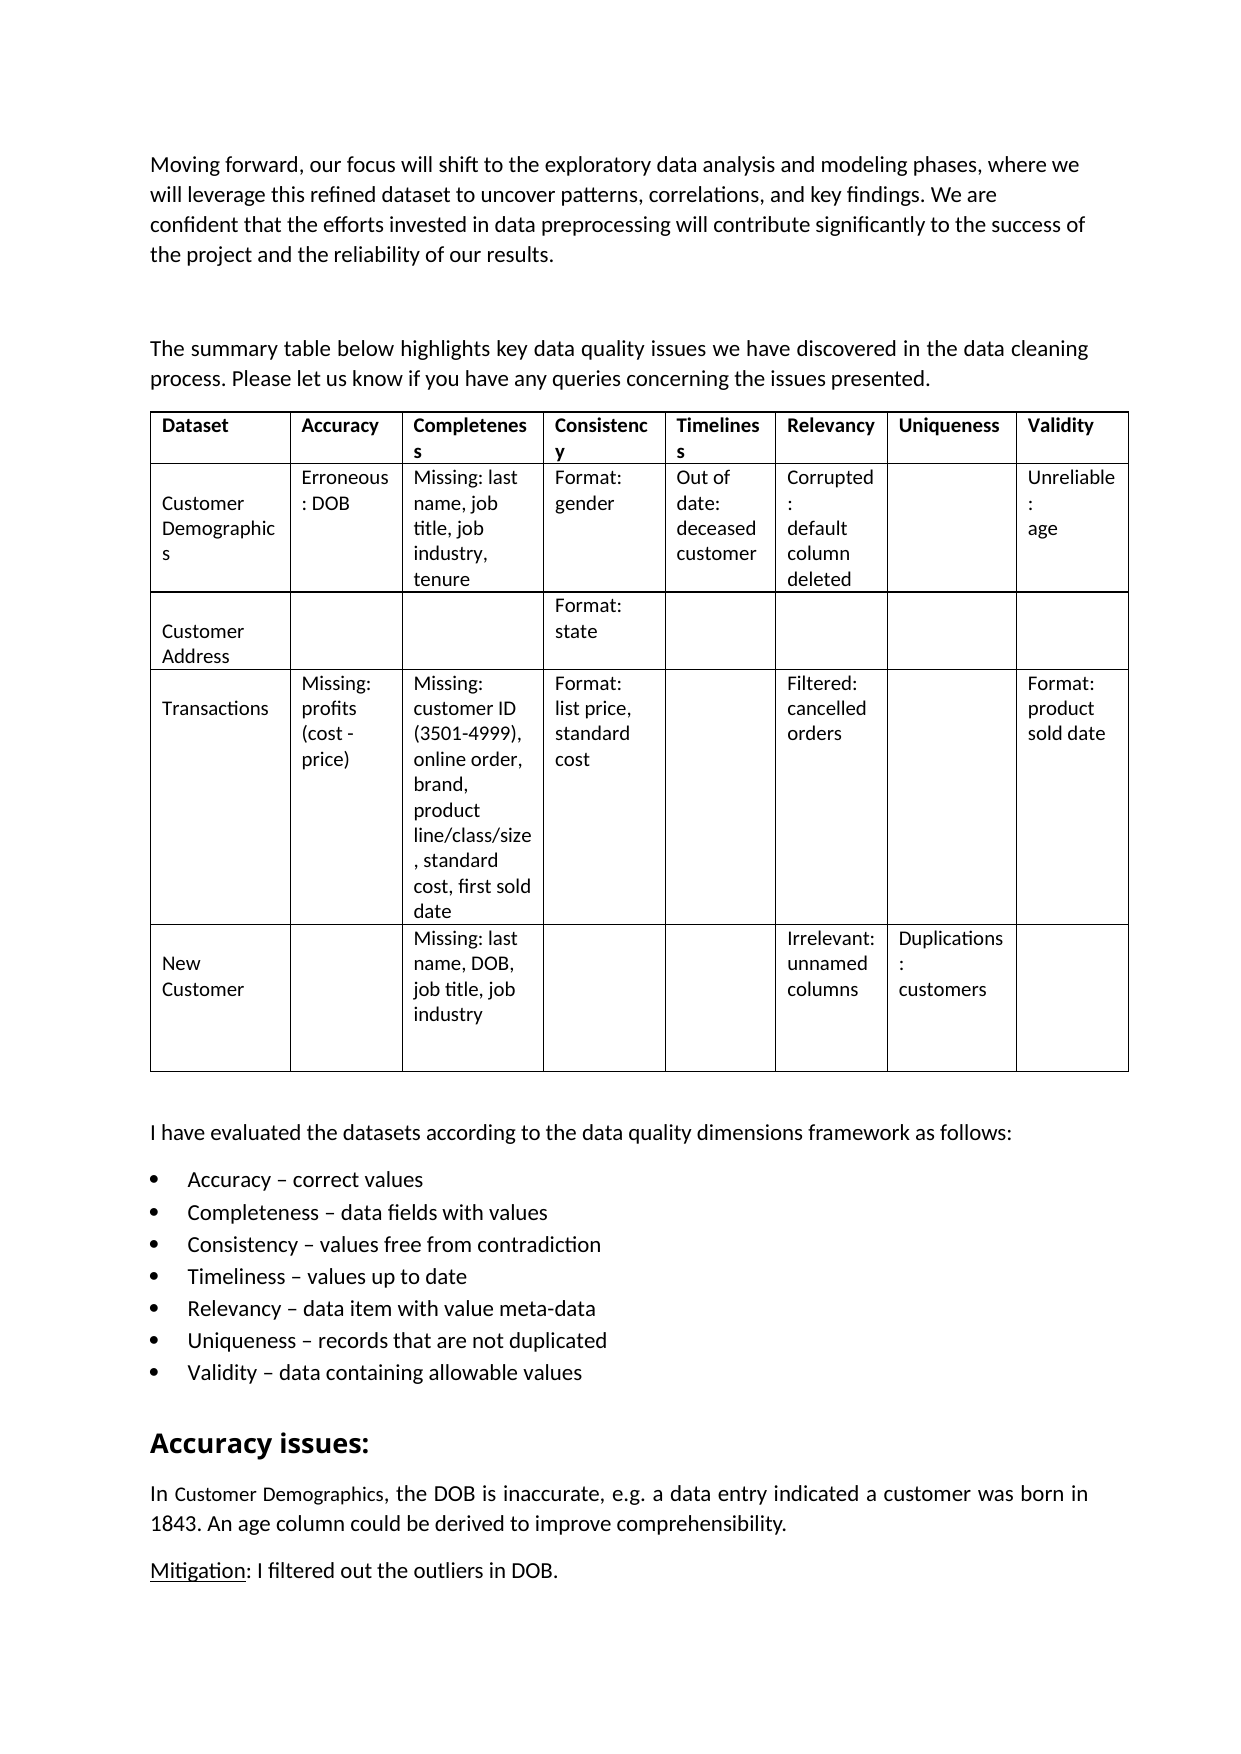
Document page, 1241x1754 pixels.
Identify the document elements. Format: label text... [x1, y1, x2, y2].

table_cell Filtered: cancelled orders [776, 670, 887, 924]
table_cell Customer Demographics [151, 464, 290, 591]
table_cell [888, 464, 1016, 591]
table_cell Erroneous: DOB [291, 464, 402, 591]
table_cell [888, 670, 1016, 924]
list Completeness – data fields with values [150, 1198, 1090, 1226]
table_cell Corrupted: default column deleted [776, 464, 887, 591]
table_cell [1017, 925, 1128, 1071]
table_cell [291, 925, 402, 1071]
table_cell [888, 593, 1016, 669]
table_cell Out of date: deceased customer [666, 464, 775, 591]
table_cell Duplications: customers [888, 925, 1016, 1071]
list Validity – data containing allowable values [150, 1358, 1090, 1387]
table_cell Format: gender [544, 464, 665, 591]
table_header Timeliness [666, 413, 775, 463]
table_cell Format: product sold date [1017, 670, 1128, 924]
table_cell [666, 593, 775, 669]
text The summary table below highlights key data quality issues we have discovered in the data cleaning process. Please let us know if you have any queries concerning the issues presented. [150, 334, 1090, 393]
list Accuracy – correct values [150, 1165, 1090, 1193]
list Timeliness – values up to date [150, 1262, 1090, 1290]
table_header Consistency [544, 413, 665, 463]
table_cell [666, 925, 775, 1071]
table_header Dataset [151, 413, 290, 463]
table_cell Format: state [544, 593, 665, 669]
table_cell [544, 925, 665, 1071]
table_cell Missing: last name, DOB, job title, job industry [403, 925, 543, 1071]
table_header Relevancy [776, 413, 887, 463]
table_cell Missing: last name, job title, job industry, tenure [403, 464, 543, 591]
table_cell Unreliable: age [1017, 464, 1128, 591]
table_cell Missing: customer ID (3501-4999), online order, brand, product line/class/size, standard cost, first sold date [403, 670, 543, 924]
table_cell [291, 593, 402, 669]
subtitle Accuracy issues: [150, 1424, 1090, 1461]
text Mitigation: I filtered out the outliers in DOB. [150, 1556, 1090, 1584]
table_cell [776, 593, 887, 669]
table_header Uniqueness [888, 413, 1016, 463]
text Moving forward, our focus will shift to the exploratory data analysis and modeling phases, where we will leverage this refined dataset to uncover patterns, correlations, and key findings. We are confident that the efforts invested in data preprocessing will contribute significantly to the success of the project and the reliability of our results. [150, 150, 1090, 269]
text I have evaluated the datasets according to the data quality dimensions framework as follows: [150, 1118, 1090, 1147]
list Uniqueness – records that are not duplicated [150, 1326, 1090, 1354]
table_cell Format: list price, standard cost [544, 670, 665, 924]
table_cell New Customer [151, 925, 290, 1071]
table_cell [403, 593, 543, 669]
text In Customer Demographics, the DOB is inaccurate, e.g. a data entry indicated a customer was born in 1843. An age column could be derived to improve comprehensibility. [150, 1479, 1090, 1538]
table_cell Irrelevant: unnamed columns [776, 925, 887, 1071]
table_header Validity [1017, 413, 1128, 463]
list Relevancy – data item with value meta-data [150, 1294, 1090, 1322]
table_header Accuracy [291, 413, 402, 463]
table_cell Missing: profits (cost - price) [291, 670, 402, 924]
table_cell [666, 670, 775, 924]
list Consistency – values free from contradiction [150, 1230, 1090, 1258]
table_cell Transactions [151, 670, 290, 924]
table_header Completeness [403, 413, 543, 463]
table_cell Customer Address [151, 593, 290, 669]
table_cell [1017, 593, 1128, 669]
